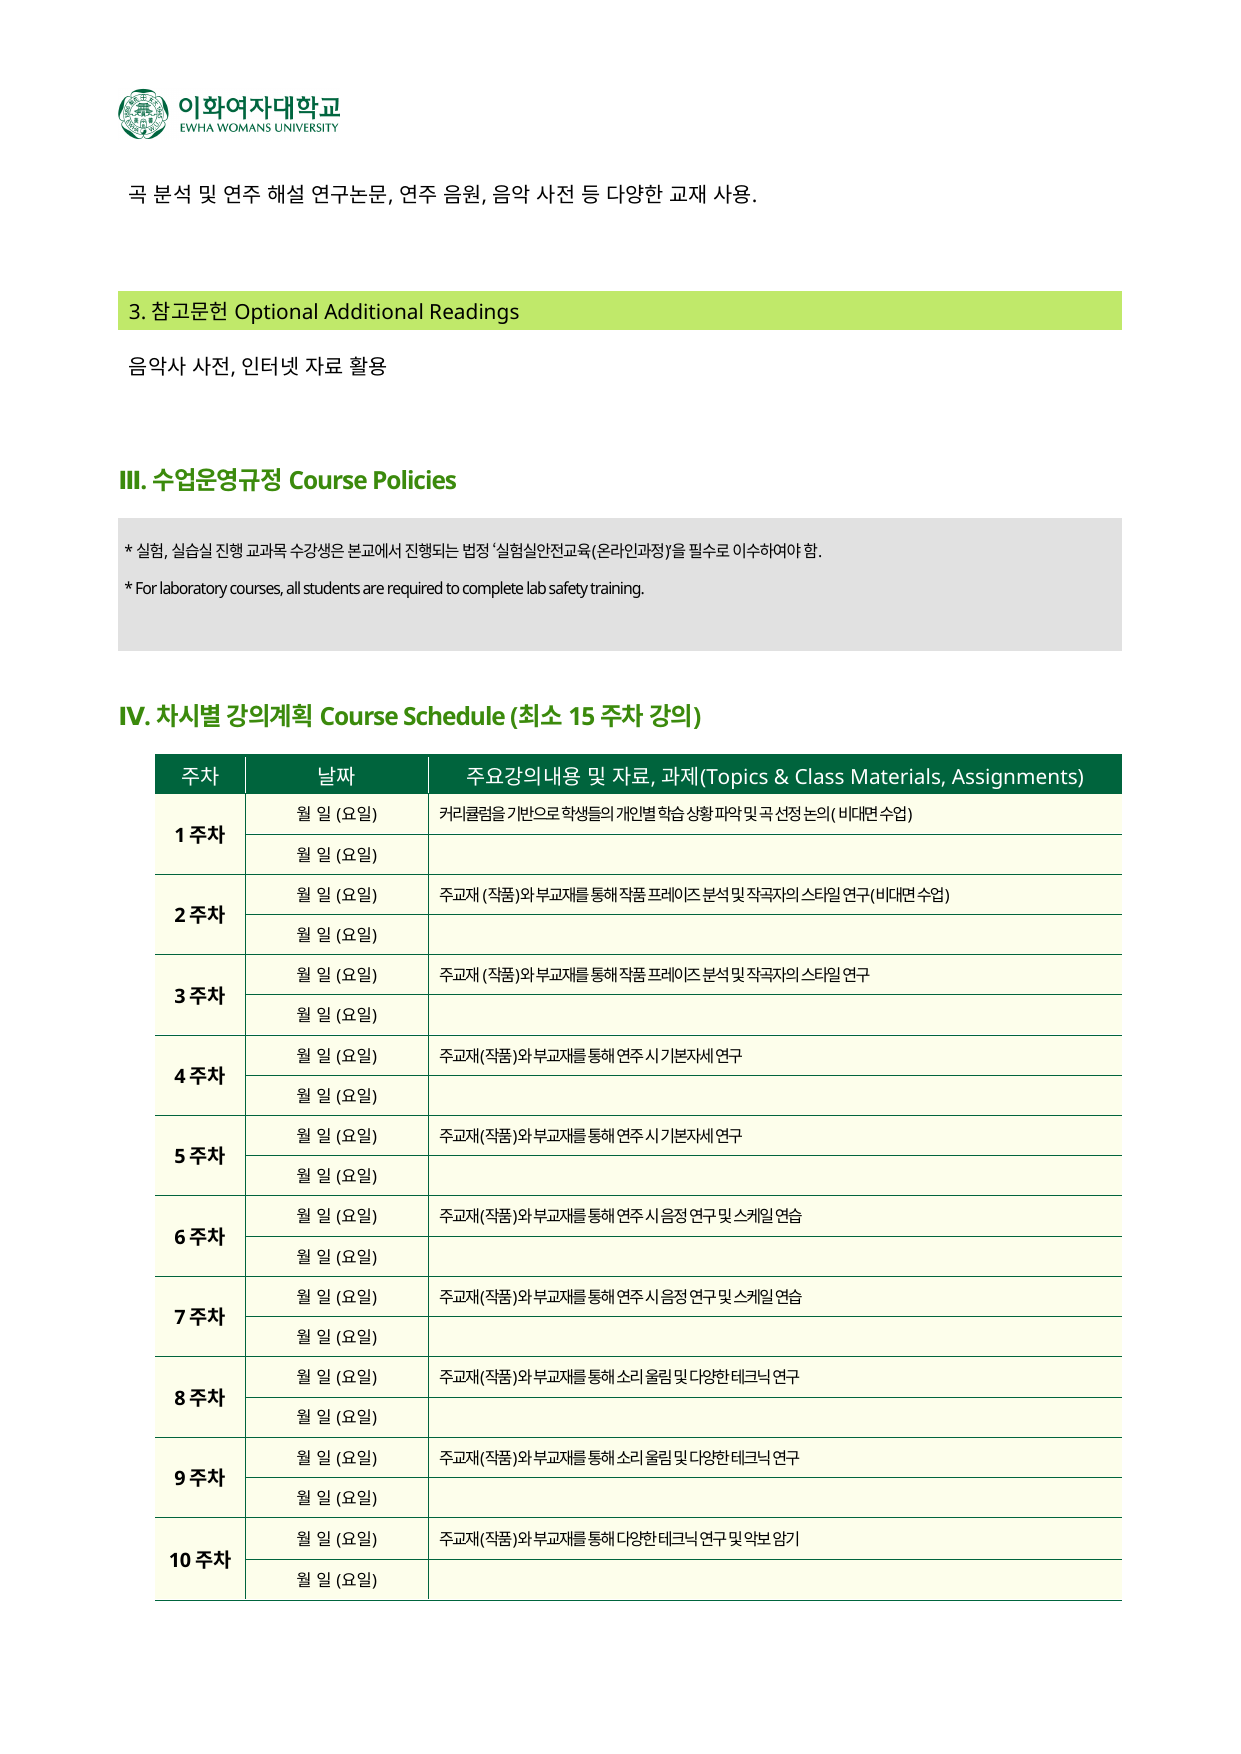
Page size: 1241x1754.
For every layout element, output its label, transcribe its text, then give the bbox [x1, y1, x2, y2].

text Ⅲ. 수업운영규정 Course Policies [118, 461, 1122, 497]
table_cell 월 일 (요일) [246, 1116, 428, 1155]
table_cell 5주차 [155, 1116, 245, 1195]
table_cell 월 일 (요일) [246, 1196, 428, 1236]
table_cell 9주차 [155, 1438, 245, 1517]
table_cell 월 일 (요일) [246, 1237, 428, 1276]
table_cell 주교재(작품)와 부교재를 통해 연주 시 음정 연구 및 스케일 연습 [429, 1196, 1122, 1236]
table_cell 월 일 (요일) [246, 794, 428, 833]
table_header 3. 참고문헌 Optional Additional Readings [118, 291, 1122, 330]
text Ⅳ. 차시별 강의계획 Course Schedule (최소 15주차 강의) [118, 696, 1122, 733]
table_cell [429, 835, 1122, 874]
table_cell 주교재(작품)와 부교재를 통해 소리 울림 및 다양한 테크닉 연구 [429, 1357, 1122, 1396]
table_cell 주교재(작품)와 부교재를 통해 연주 시 음정 연구 및 스케일 연습 [429, 1277, 1122, 1316]
table_cell 주교재 (작품)와 부교재를 통해 작품 프레이즈 분석 및 작곡자의 스타일 연구(비대면 수업) [429, 875, 1122, 914]
table_cell 10주차 [155, 1518, 245, 1599]
table_cell 7주차 [155, 1277, 245, 1356]
table_cell 2주차 [155, 875, 245, 954]
table_cell 월 일 (요일) [246, 995, 428, 1034]
table_cell 월 일 (요일) [246, 1036, 428, 1075]
table_cell 4주차 [155, 1036, 245, 1115]
table_cell 3주차 [155, 955, 245, 1034]
picture [118, 88, 340, 140]
table_header 주차 [155, 757, 245, 793]
table_cell [429, 1317, 1122, 1356]
table_cell 주교재 (작품)와 부교재를 통해 작품 프레이즈 분석 및 작곡자의 스타일 연구 [429, 955, 1122, 994]
table_cell 곡 분석 및 연주 해설 연구논문, 연주 음원, 음악 사전 등 다양한 교재 사용. [118, 158, 1122, 244]
table_cell 월 일 (요일) [246, 1317, 428, 1356]
table_cell 월 일 (요일) [246, 1076, 428, 1115]
table_cell 월 일 (요일) [246, 1560, 428, 1599]
table_header 주요강의내용 및 자료, 과제(Topics & Class Materials, Assignments) [429, 757, 1122, 793]
table_cell 월 일 (요일) [246, 875, 428, 914]
table_cell 월 일 (요일) [246, 1438, 428, 1477]
table_cell 음악사 사전, 인터넷 자료 활용 [118, 330, 1122, 415]
table_cell 월 일 (요일) [246, 835, 428, 874]
table_header 날짜 [246, 757, 428, 793]
table_cell 8주차 [155, 1357, 245, 1437]
table_header * 실험, 실습실 진행 교과목 수강생은 본교에서 진행되는 법정 ‘실험실안전교육(온라인과정)’을 필수로 이수하여야 함. * For laboratory courses, all students are required to complete lab safety training. [118, 518, 1122, 651]
table_cell [429, 1076, 1122, 1115]
table_cell 월 일 (요일) [246, 1398, 428, 1437]
table_cell [429, 915, 1122, 954]
table_cell 6주차 [155, 1196, 245, 1276]
table_cell [429, 1398, 1122, 1437]
table_cell 1주차 [155, 794, 245, 874]
table_cell 월 일 (요일) [246, 1518, 428, 1559]
table_cell 주교재(작품)와 부교재를 통해 다양한 테크닉 연구 및 악보 암기 [429, 1518, 1122, 1559]
table_cell [429, 1156, 1122, 1195]
table_cell [429, 995, 1122, 1034]
table_cell 주교재(작품)와 부교재를 통해 연주 시 기본자세 연구 [429, 1036, 1122, 1075]
table_cell 커리큘럼을 기반으로 학생들의 개인별 학습 상황 파악 및 곡 선정 논의( 비대면 수업) [429, 794, 1122, 833]
table_cell 주교재(작품)와 부교재를 통해 소리 울림 및 다양한 테크닉 연구 [429, 1438, 1122, 1477]
table_cell 주교재(작품)와 부교재를 통해 연주 시 기본자세 연구 [429, 1116, 1122, 1155]
table_cell 월 일 (요일) [246, 915, 428, 954]
table_cell [429, 1478, 1122, 1517]
table_cell 월 일 (요일) [246, 1277, 428, 1316]
table_cell 월 일 (요일) [246, 1478, 428, 1517]
table_cell 월 일 (요일) [246, 1357, 428, 1396]
table_cell 월 일 (요일) [246, 955, 428, 994]
table_cell [429, 1237, 1122, 1276]
table_cell [429, 1560, 1122, 1599]
table_cell 월 일 (요일) [246, 1156, 428, 1195]
